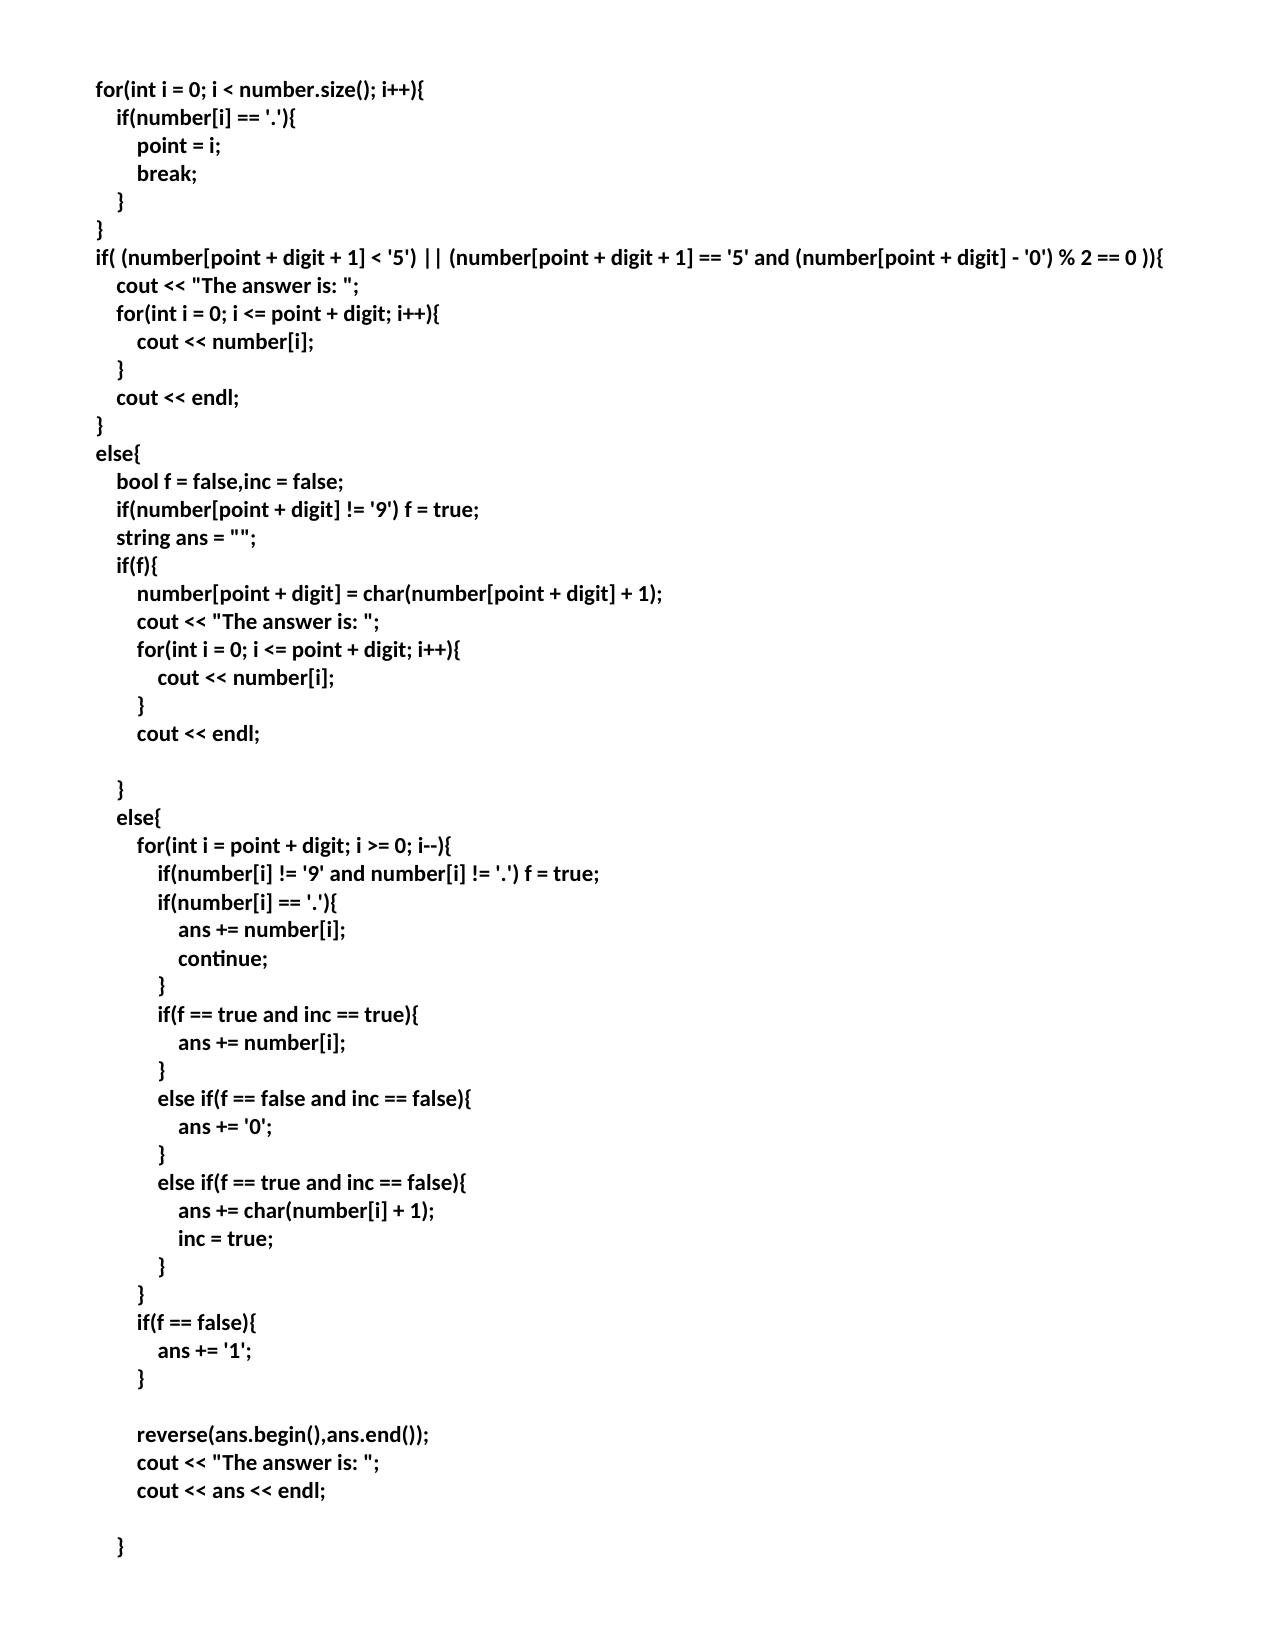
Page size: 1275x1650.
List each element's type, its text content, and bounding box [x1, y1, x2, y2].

text ans += number[i]; [75, 1028, 1200, 1056]
text ans += '1'; [75, 1336, 1200, 1364]
text if(f == true and inc == true){ [75, 1000, 1200, 1028]
text cout << "The answer is: "; [75, 271, 1200, 299]
text if( (number[point + digit + 1] < '5') || (number[point + digit + 1] == '5' and (number[point + digit] - '0') % 2 == 0 )){ [75, 243, 1200, 271]
text } [75, 1056, 1200, 1084]
text else if(f == false and inc == false){ [75, 1084, 1200, 1112]
text else{ [75, 803, 1200, 832]
text point = i; [75, 131, 1200, 159]
text string ans = ""; [75, 523, 1200, 551]
text ans += '0'; [75, 1112, 1200, 1140]
text bool f = false,inc = false; [75, 467, 1200, 495]
text cout << endl; [75, 719, 1200, 747]
text } [75, 355, 1200, 383]
text if(number[i] == '.'){ [75, 103, 1200, 131]
text break; [75, 159, 1200, 187]
text cout << number[i]; [75, 663, 1200, 691]
text cout << number[i]; [75, 327, 1200, 355]
text } [75, 776, 1200, 803]
text } [75, 1252, 1200, 1280]
text reverse(ans.begin(),ans.end()); [75, 1420, 1200, 1448]
text cout << endl; [75, 383, 1200, 411]
text for(int i = point + digit; i >= 0; i--){ [75, 832, 1200, 859]
text } [75, 691, 1200, 719]
text if(f == false){ [75, 1308, 1200, 1336]
text } [75, 1364, 1200, 1392]
text ans += number[i]; [75, 916, 1200, 944]
text } [75, 1280, 1200, 1308]
text } [75, 411, 1200, 439]
text cout << "The answer is: "; [75, 1448, 1200, 1476]
text ans += char(number[i] + 1); [75, 1196, 1200, 1224]
text for(int i = 0; i <= point + digit; i++){ [75, 635, 1200, 663]
text else if(f == true and inc == false){ [75, 1168, 1200, 1196]
text else{ [75, 439, 1200, 467]
text } [75, 1532, 1200, 1560]
text } [75, 1140, 1200, 1168]
text continue; [75, 944, 1200, 972]
text if(number[i] != '9' and number[i] != '.') f = true; [75, 859, 1200, 888]
text for(int i = 0; i < number.size(); i++){ [75, 75, 1200, 103]
text } [75, 215, 1200, 243]
text if(number[point + digit] != '9') f = true; [75, 495, 1200, 523]
text inc = true; [75, 1224, 1200, 1252]
text if(number[i] == '.'){ [75, 888, 1200, 916]
text number[point + digit] = char(number[point + digit] + 1); [75, 579, 1200, 607]
text } [75, 972, 1200, 1000]
text cout << "The answer is: "; [75, 607, 1200, 635]
text if(f){ [75, 551, 1200, 579]
text } [75, 187, 1200, 215]
text cout << ans << endl; [75, 1476, 1200, 1504]
text for(int i = 0; i <= point + digit; i++){ [75, 299, 1200, 327]
